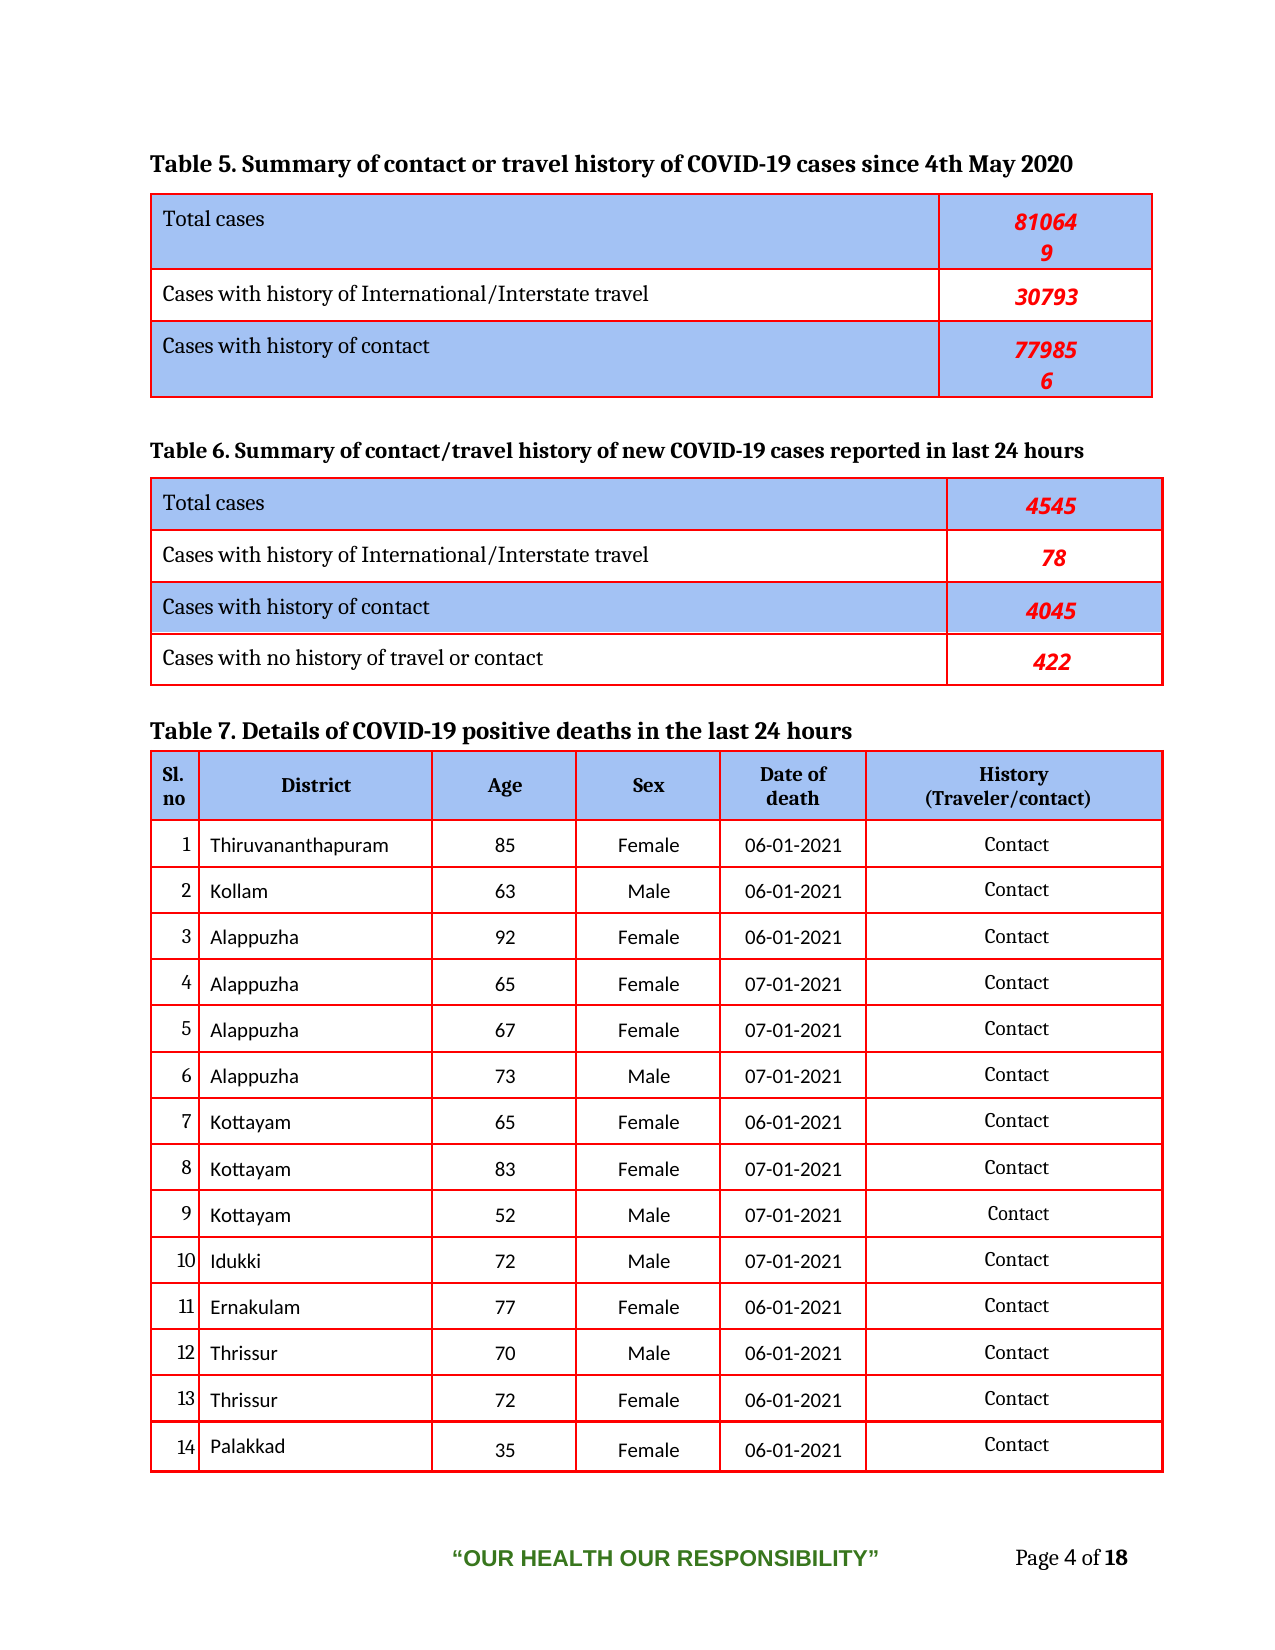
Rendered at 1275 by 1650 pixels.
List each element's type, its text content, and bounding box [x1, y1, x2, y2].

table_cell Contact [867, 1238, 1161, 1282]
table_header 810649 [940, 195, 1151, 268]
table_cell 422 [948, 635, 1161, 684]
table_cell Kottayam [200, 1191, 431, 1236]
table_cell Male [577, 1330, 719, 1374]
table_cell 07-01-2021 [721, 960, 865, 1004]
table_cell Kottayam [200, 1145, 431, 1189]
table_cell Contact [867, 1006, 1161, 1051]
table_cell Male [577, 1053, 719, 1097]
table_header Age [433, 752, 575, 819]
table_cell 13 [152, 1376, 198, 1420]
table_cell 67 [433, 1006, 575, 1051]
table_cell Contact [867, 821, 1161, 866]
table_cell Male [577, 1191, 719, 1236]
table_cell 07-01-2021 [721, 1191, 865, 1236]
table_cell 7 [152, 1099, 198, 1143]
table_cell 779856 [940, 322, 1151, 396]
table_cell Female [577, 1099, 719, 1143]
table_cell Cases with history of International/Interstate travel [152, 270, 938, 320]
table_cell Alappuzha [200, 960, 431, 1004]
table_cell Palakkad [200, 1423, 431, 1470]
table_cell Female [577, 1006, 719, 1051]
table_cell Female [577, 914, 719, 958]
table_cell 12 [152, 1330, 198, 1374]
table_cell 06-01-2021 [721, 1376, 865, 1420]
table_cell Female [577, 1376, 719, 1420]
table_cell Male [577, 1238, 719, 1282]
table_cell Contact [867, 868, 1161, 912]
table_cell 07-01-2021 [721, 1238, 865, 1282]
table_cell 1 [152, 821, 198, 866]
table_cell 63 [433, 868, 575, 912]
table_cell Ernakulam [200, 1284, 431, 1328]
table_cell Thrissur [200, 1376, 431, 1420]
table_cell Female [577, 1284, 719, 1328]
text Table 6. Summary of contact/travel history of new COVID-19 cases reported in last 24 hours [150, 438, 1252, 464]
table_cell 06-01-2021 [721, 1423, 865, 1470]
table_cell Cases with history of contact [152, 583, 946, 632]
table_cell Contact [867, 960, 1161, 1004]
table_cell 14 [152, 1423, 198, 1470]
table_cell Female [577, 960, 719, 1004]
table_cell 77 [433, 1284, 575, 1328]
table_cell 8 [152, 1145, 198, 1189]
table_cell 4 [152, 960, 198, 1004]
table_cell 07-01-2021 [721, 1053, 865, 1097]
table_cell Thrissur [200, 1330, 431, 1374]
table_cell 4045 [948, 583, 1161, 632]
table_header History (Traveler/contact) [867, 752, 1161, 819]
table_cell Contact [867, 1191, 1161, 1236]
table_cell Kottayam [200, 1099, 431, 1143]
table_header Sex [577, 752, 719, 819]
table_cell 6 [152, 1053, 198, 1097]
table_cell 06-01-2021 [721, 914, 865, 958]
table_cell 3 [152, 914, 198, 958]
table_cell Female [577, 1145, 719, 1189]
table_cell Contact [867, 1423, 1161, 1470]
table_cell 73 [433, 1053, 575, 1097]
table_header Sl. no [152, 752, 198, 819]
table_cell 72 [433, 1238, 575, 1282]
table_cell Contact [867, 1330, 1161, 1374]
table_cell Contact [867, 914, 1161, 958]
table_cell Idukki [200, 1238, 431, 1282]
table_cell 5 [152, 1006, 198, 1051]
table_cell Thiruvananthapuram [200, 821, 431, 866]
table_cell 85 [433, 821, 575, 866]
table_cell 06-01-2021 [721, 821, 865, 866]
table_cell Contact [867, 1099, 1161, 1143]
table_cell 78 [948, 531, 1161, 581]
table_cell Contact [867, 1376, 1161, 1420]
table_cell 70 [433, 1330, 575, 1374]
table_cell 65 [433, 1099, 575, 1143]
table_cell Female [577, 1423, 719, 1470]
table_cell 52 [433, 1191, 575, 1236]
table_cell 35 [433, 1423, 575, 1470]
text Table 7. Details of COVID-19 positive deaths in the last 24 hours [150, 717, 1252, 745]
table_cell Cases with history of contact [152, 322, 938, 396]
table_cell Kollam [200, 868, 431, 912]
table_cell 06-01-2021 [721, 868, 865, 912]
table_cell 9 [152, 1191, 198, 1236]
table_cell Contact [867, 1284, 1161, 1328]
table_cell Male [577, 868, 719, 912]
table_cell 72 [433, 1376, 575, 1420]
table_cell 2 [152, 868, 198, 912]
text Table 5. Summary of contact or travel history of COVID-19 cases since 4th May 2020 [150, 150, 1252, 179]
table_header 4545 [948, 479, 1161, 529]
table_cell 10 [152, 1238, 198, 1282]
table_cell 92 [433, 914, 575, 958]
table_cell 65 [433, 960, 575, 1004]
table_cell Alappuzha [200, 1006, 431, 1051]
table_header Date of death [721, 752, 865, 819]
table_header Total cases [152, 195, 938, 268]
table_header District [200, 752, 431, 819]
table_header Total cases [152, 479, 946, 529]
table_cell Cases with history of International/Interstate travel [152, 531, 946, 581]
table_cell Female [577, 821, 719, 866]
table_cell 07-01-2021 [721, 1006, 865, 1051]
table_cell Alappuzha [200, 1053, 431, 1097]
table_cell Contact [867, 1145, 1161, 1189]
table_cell 06-01-2021 [721, 1330, 865, 1374]
table_cell 30793 [940, 270, 1151, 320]
table_cell 06-01-2021 [721, 1099, 865, 1143]
table_cell Alappuzha [200, 914, 431, 958]
table_cell 06-01-2021 [721, 1284, 865, 1328]
table_cell Contact [867, 1053, 1161, 1097]
table_cell 07-01-2021 [721, 1145, 865, 1189]
table_cell 11 [152, 1284, 198, 1328]
table_cell Cases with no history of travel or contact [152, 635, 946, 684]
table_cell 83 [433, 1145, 575, 1189]
